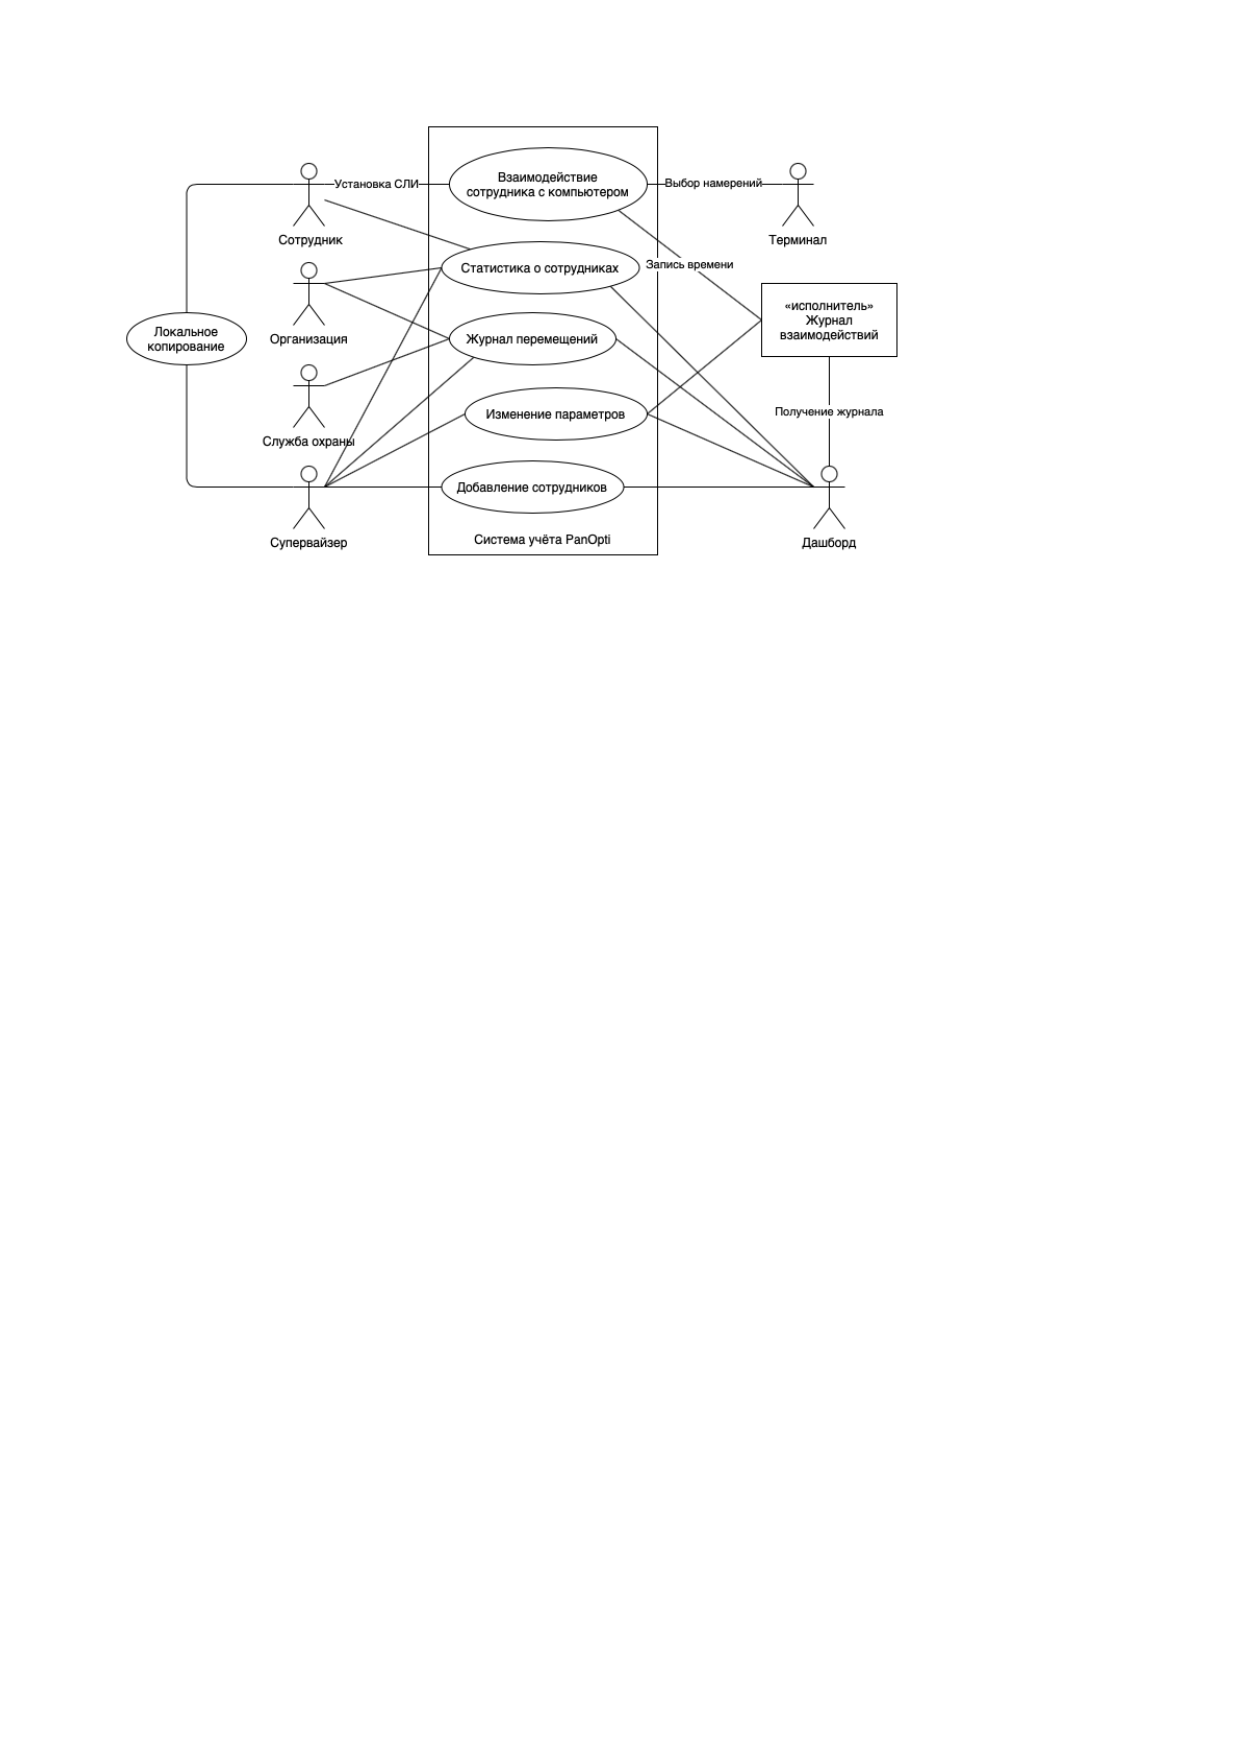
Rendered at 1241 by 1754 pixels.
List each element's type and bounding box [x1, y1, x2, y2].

picture [118, 118, 910, 569]
